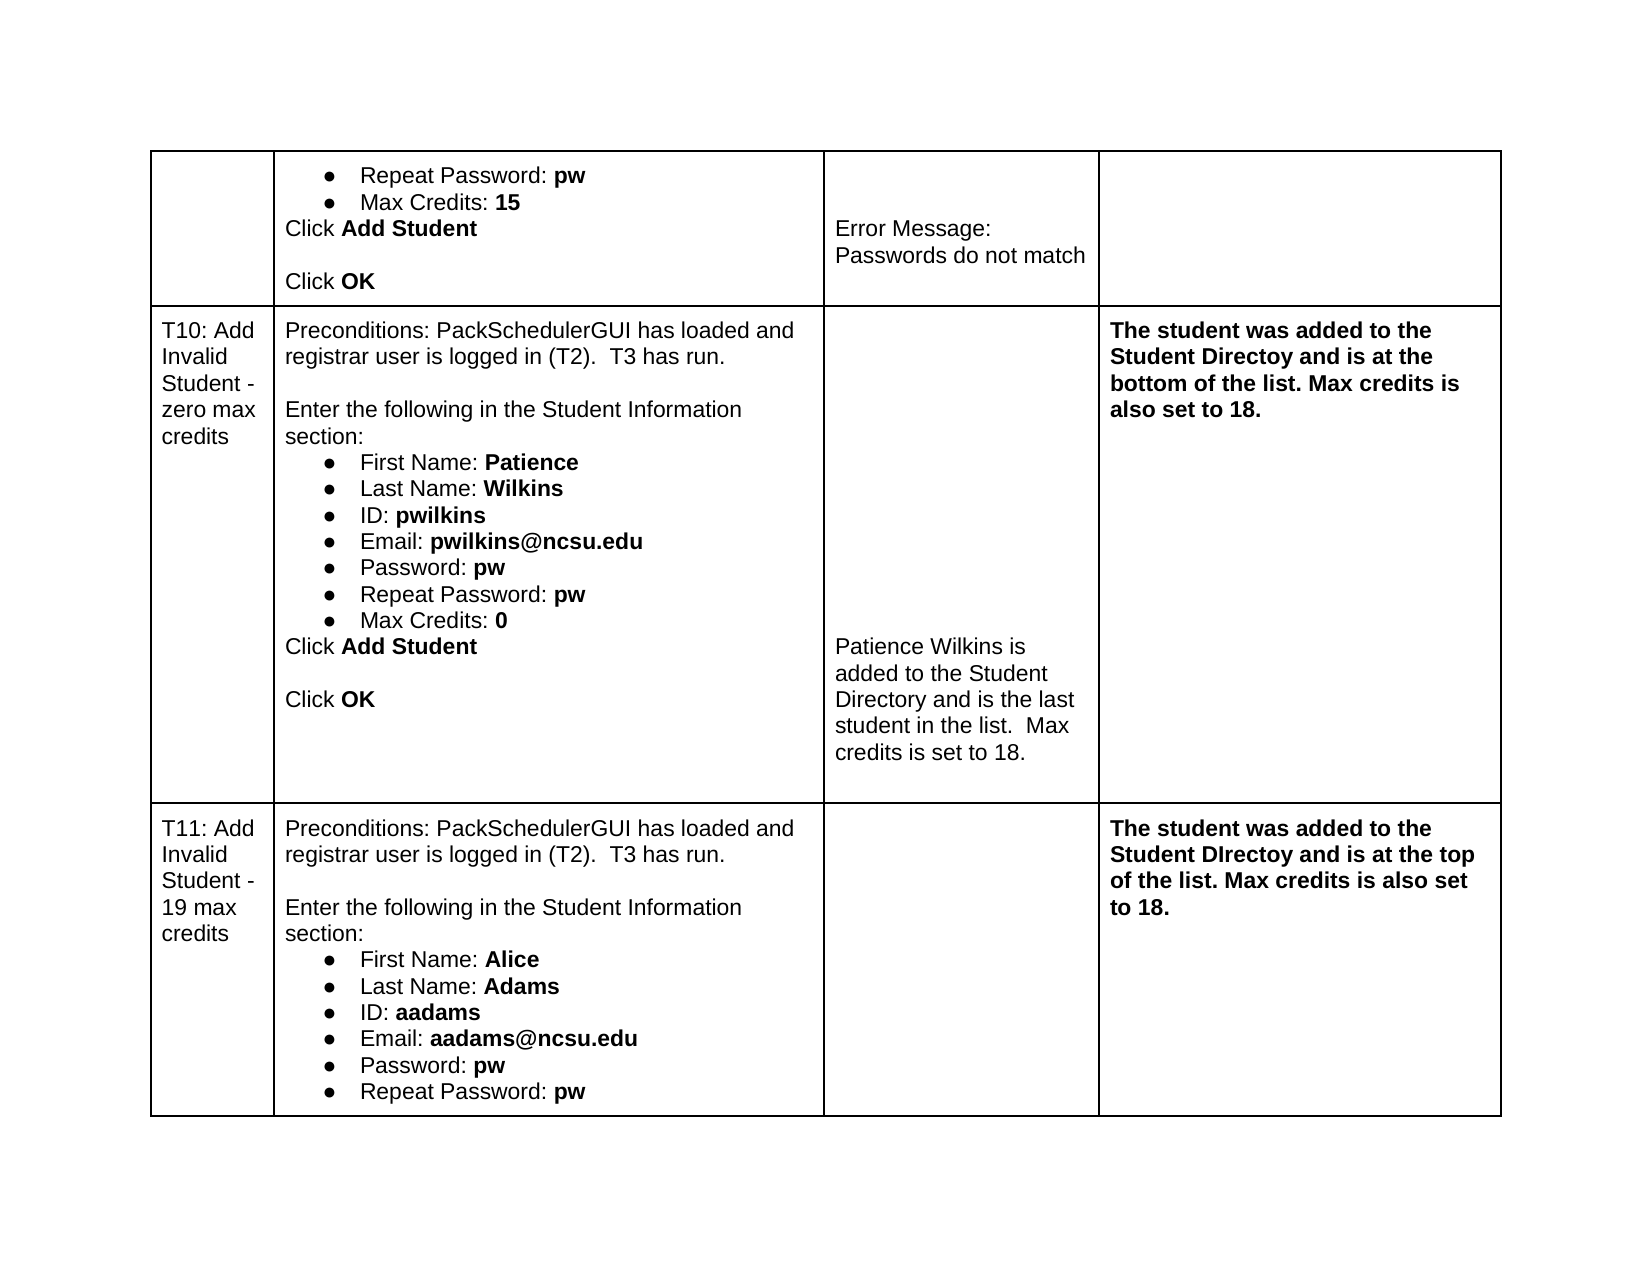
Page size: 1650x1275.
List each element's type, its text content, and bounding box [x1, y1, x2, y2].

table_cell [275, 804, 823, 1115]
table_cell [152, 152, 273, 305]
table_cell Patience Wilkins is added to the Student Directory and is the last student in the list. Max credits is set to 18. [825, 307, 1098, 802]
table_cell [825, 804, 1098, 1115]
table_cell Preconditions: PackSchedulerGUI has loaded and registrar user is logged in (T2). T3 has run. Enter the following in the Student Information section: First Name: Patience Last Name: Wilkins ID: pwilkins Email: pwilkins@ncsu.edu Password: pw Repeat Password: pw Max Credits: 0 Click Add Student Click OK [275, 307, 823, 802]
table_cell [1100, 152, 1500, 305]
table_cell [152, 804, 273, 1115]
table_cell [825, 152, 1098, 305]
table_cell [275, 152, 823, 305]
table_cell The student was added to the Student Directoy and is at the bottom of the list. Max credits is also set to 18. [1100, 307, 1500, 802]
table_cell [1100, 804, 1500, 1115]
table_cell T10: Add Invalid Student - zero max credits [152, 307, 273, 802]
